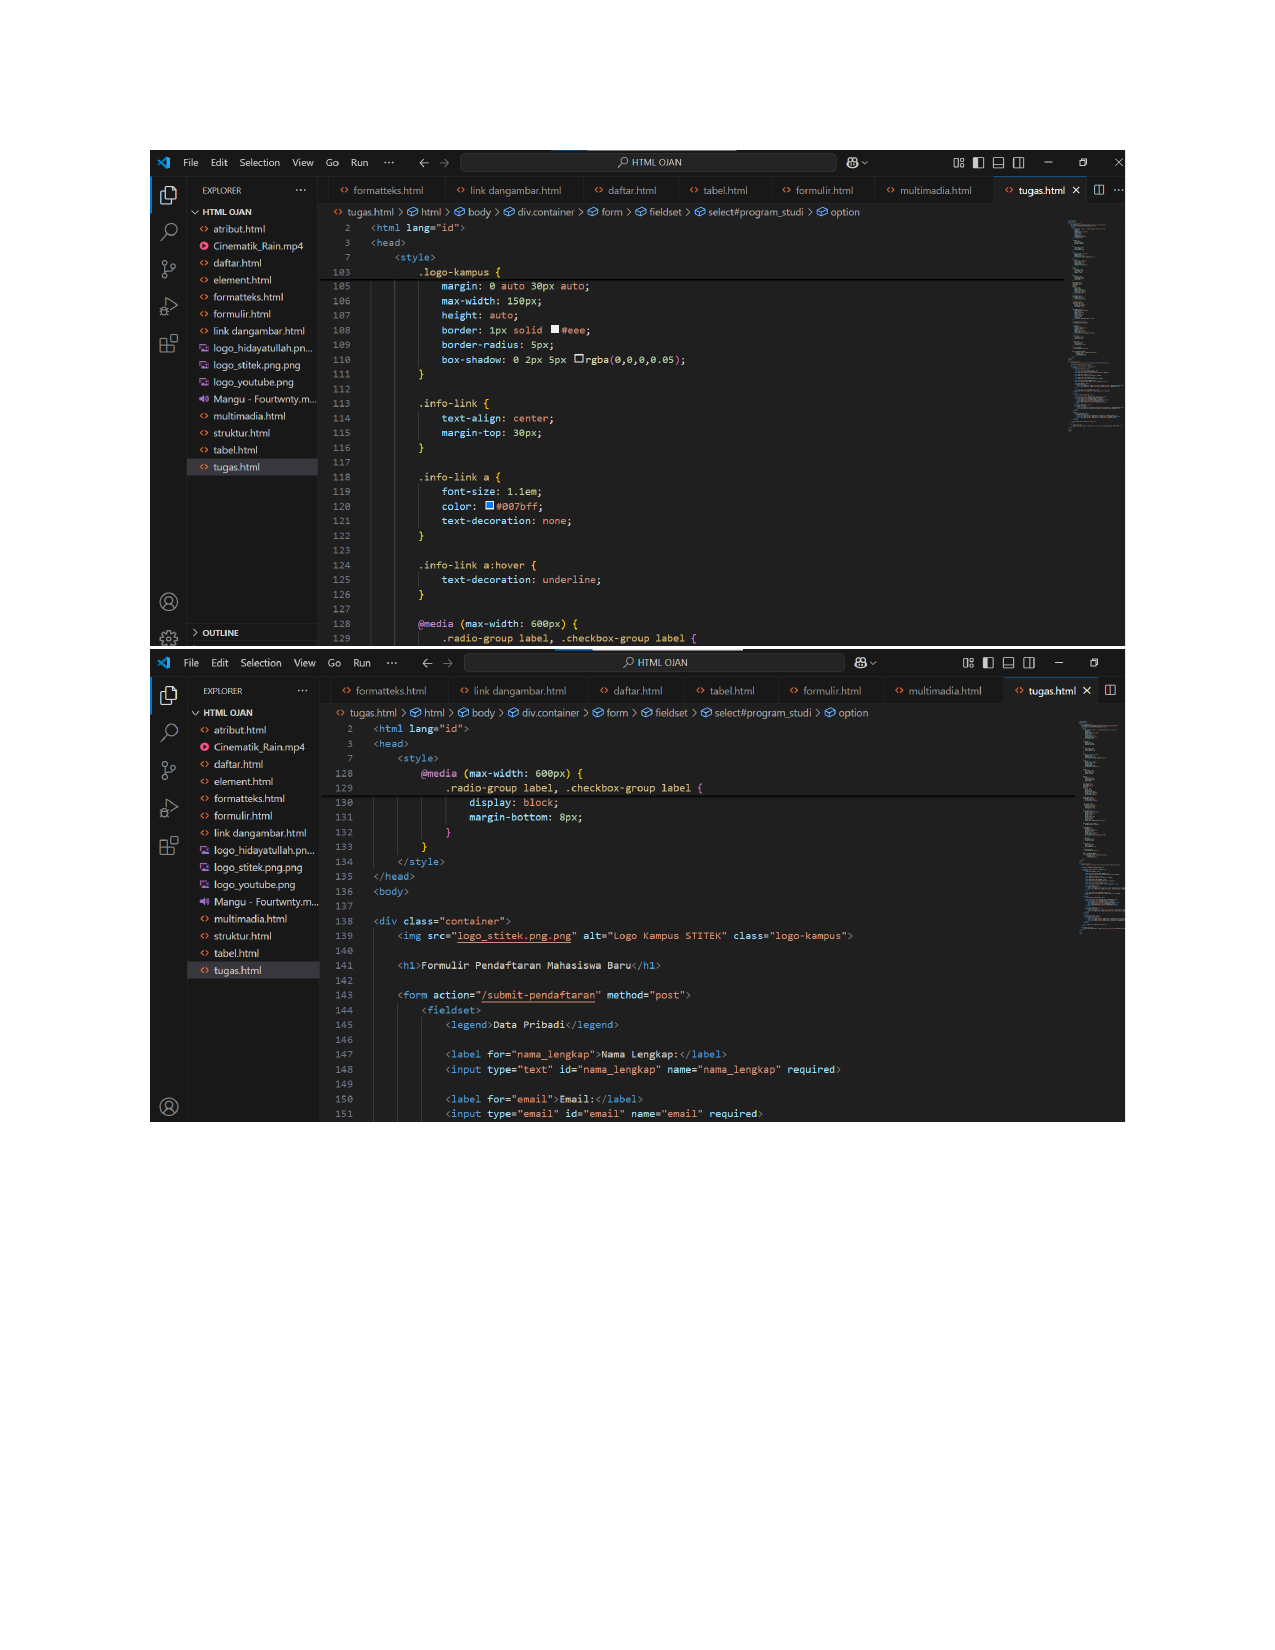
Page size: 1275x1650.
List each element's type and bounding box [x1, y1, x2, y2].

picture [150, 649, 1125, 1122]
picture [150, 150, 1125, 646]
